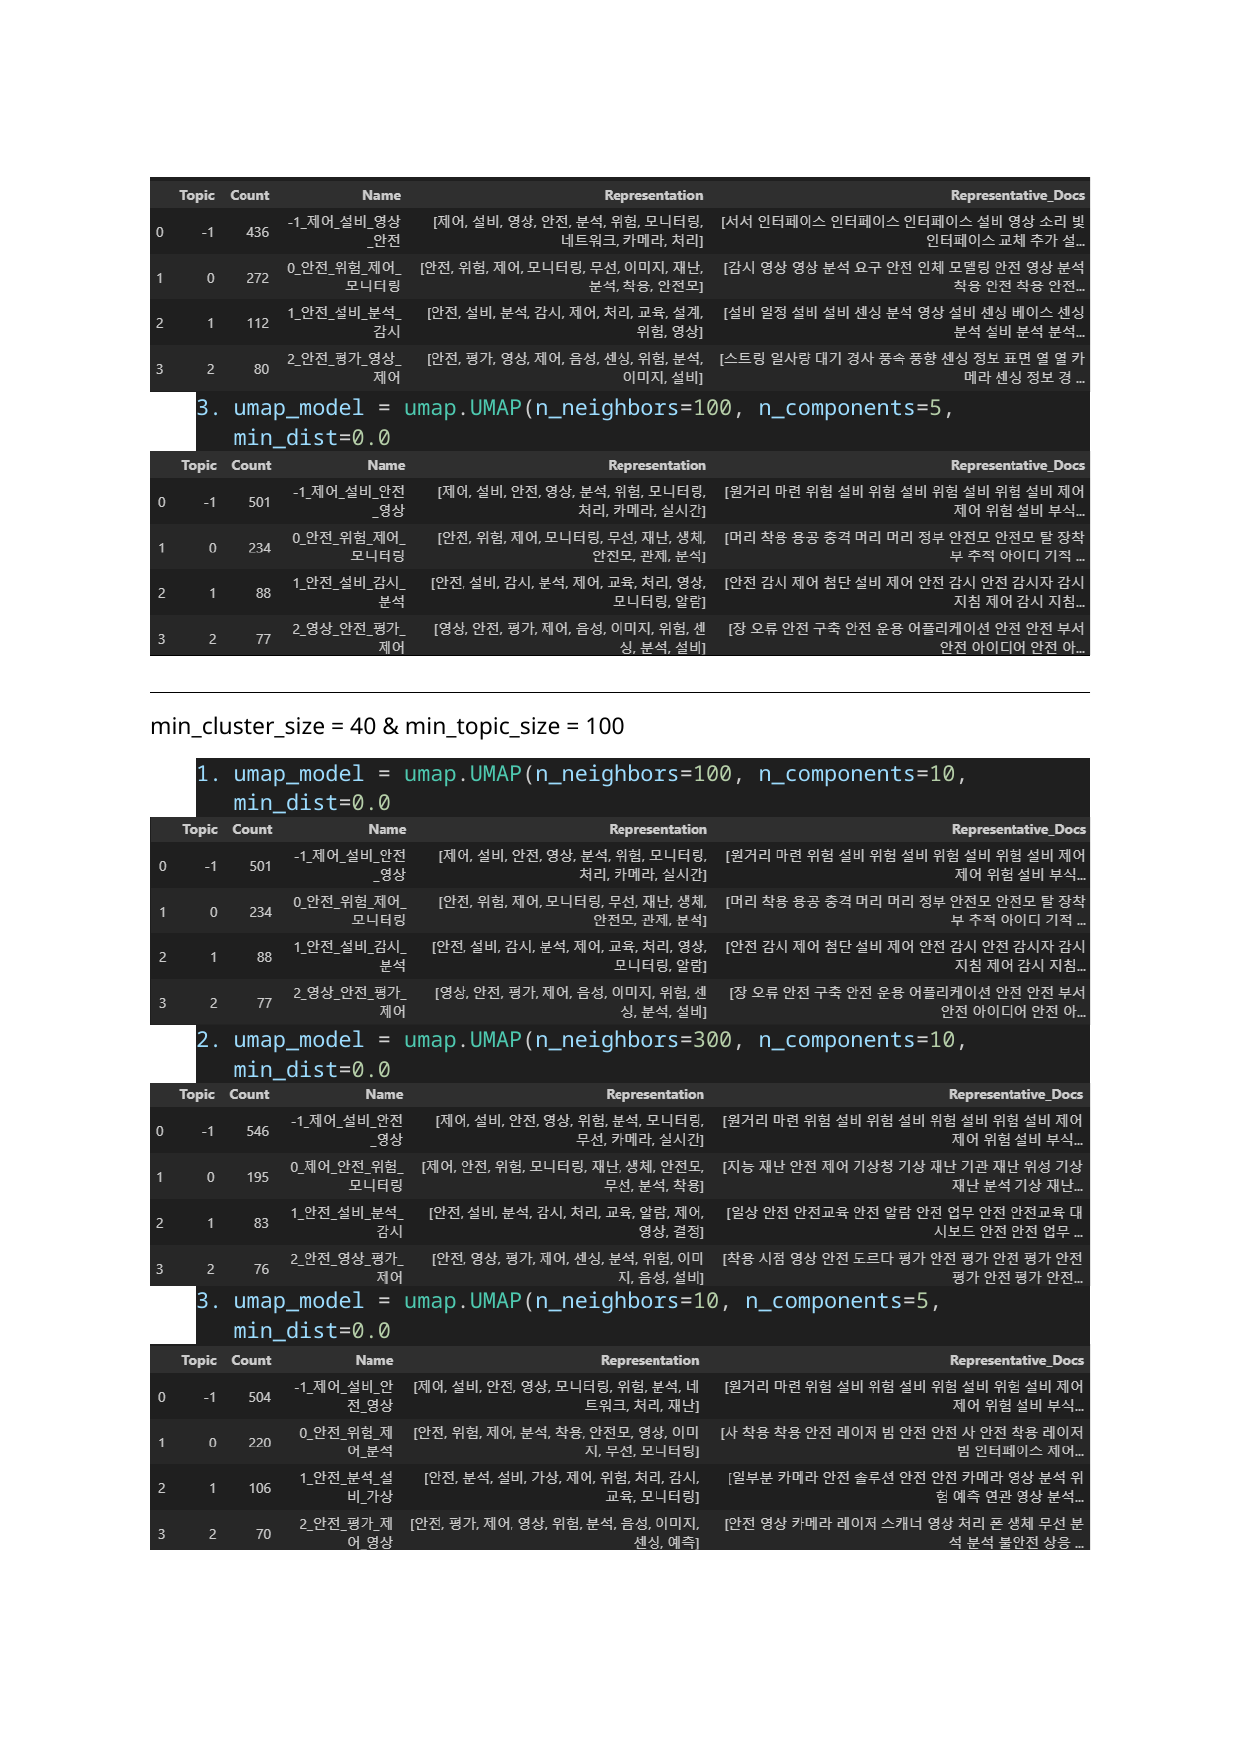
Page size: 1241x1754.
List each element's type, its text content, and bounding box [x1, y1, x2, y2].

picture [150, 1083, 1091, 1286]
list umap_model = umap.UMAP(n_neighbors=100, n_components=5, min_dist=0.0 [196, 392, 1090, 451]
text min_cluster_size = 40 & min_topic_size = 100 [150, 710, 1090, 741]
picture [150, 177, 1091, 392]
picture [150, 817, 1091, 1025]
list umap_model = umap.UMAP(n_neighbors=10, n_components=5, min_dist=0.0 [196, 1286, 1090, 1344]
picture [150, 451, 1091, 655]
list umap_model = umap.UMAP(n_neighbors=100, n_components=10, min_dist=0.0 [196, 758, 1090, 817]
picture [150, 1344, 1091, 1550]
list umap_model = umap.UMAP(n_neighbors=300, n_components=10, min_dist=0.0 [196, 1025, 1090, 1083]
